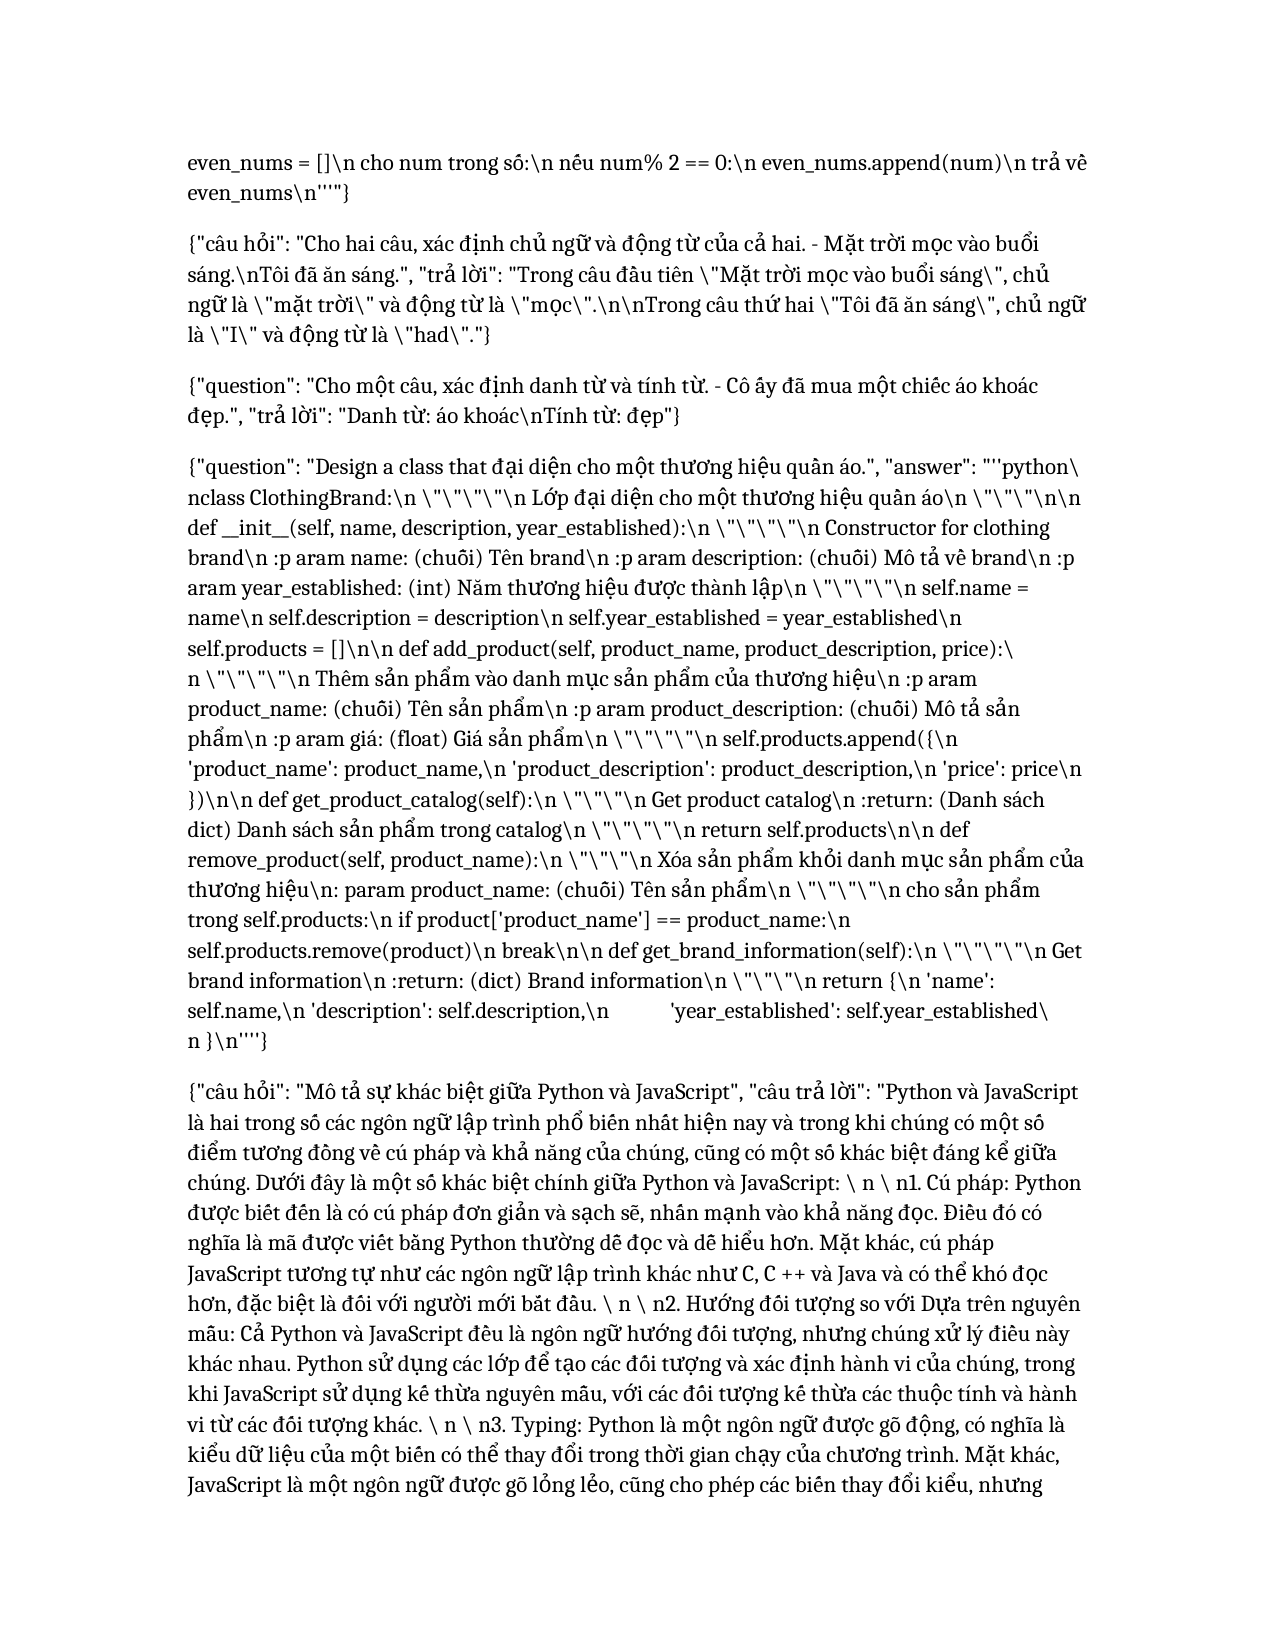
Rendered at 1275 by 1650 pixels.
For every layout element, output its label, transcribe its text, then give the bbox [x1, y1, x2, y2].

text {"question": "Design a class that đại diện cho một thương hiệu quần áo.", "answer": "''python\nclass ClothingBrand:\n \"\"\"\"\n Lớp đại diện cho một thương hiệu quần áo\n \"\"\"\n\n def __init__(self, name, description, year_established):\n \"\"\"\"\n Constructor for clothing brand\n :p aram name: (chuỗi) Tên brand\n :p aram description: (chuỗi) Mô tả về brand\n :p aram year_established: (int) Năm thương hiệu được thành lập\n \"\"\"\"\n self.name = name\n self.description = description\n self.year_established = year_established\n self.products = []\n\n def add_product(self, product_name, product_description, price):\n \"\"\"\"\n Thêm sản phẩm vào danh mục sản phẩm của thương hiệu\n :p aram product_name: (chuỗi) Tên sản phẩm\n :p aram product_description: (chuỗi) Mô tả sản phẩm\n :p aram giá: (float) Giá sản phẩm\n \"\"\"\"\n self.products.append({\n 'product_name': product_name,\n 'product_description': product_description,\n 'price': price\n })\n\n def get_product_catalog(self):\n \"\"\"\n Get product catalog\n :return: (Danh sách dict) Danh sách sản phẩm trong catalog\n \"\"\"\"\n return self.products\n\n def remove_product(self, product_name):\n \"\"\"\n Xóa sản phẩm khỏi danh mục sản phẩm của thương hiệu\n: param product_name: (chuỗi) Tên sản phẩm\n \"\"\"\"\n cho sản phẩm trong self.products:\n if product['product_name'] == product_name:\n self.products.remove(product)\n break\n\n def get_brand_information(self):\n \"\"\"\"\n Get brand information\n :return: (dict) Brand information\n \"\"\"\n return {\n 'name': self.name,\n 'description': self.description,\n 'year_established': self.year_established\n }\n''''} [187, 454, 1087, 1054]
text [187, 1079, 1087, 1498]
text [187, 150, 1087, 207]
text {"câu hỏi": "Cho hai câu, xác định chủ ngữ và động từ của cả hai. - Mặt trời mọc vào buổi sáng.\nTôi đã ăn sáng.", "trả lời": "Trong câu đầu tiên \"Mặt trời mọc vào buổi sáng\", chủ ngữ là \"mặt trời\" và động từ là \"mọc\".\n\nTrong câu thứ hai \"Tôi đã ăn sáng\", chủ ngữ là \"I\" và động từ là \"had\"."} [187, 231, 1087, 348]
text {"question": "Cho một câu, xác định danh từ và tính từ. - Cô ấy đã mua một chiếc áo khoác đẹp.", "trả lời": "Danh từ: áo khoác\nTính từ: đẹp"} [187, 373, 1087, 429]
